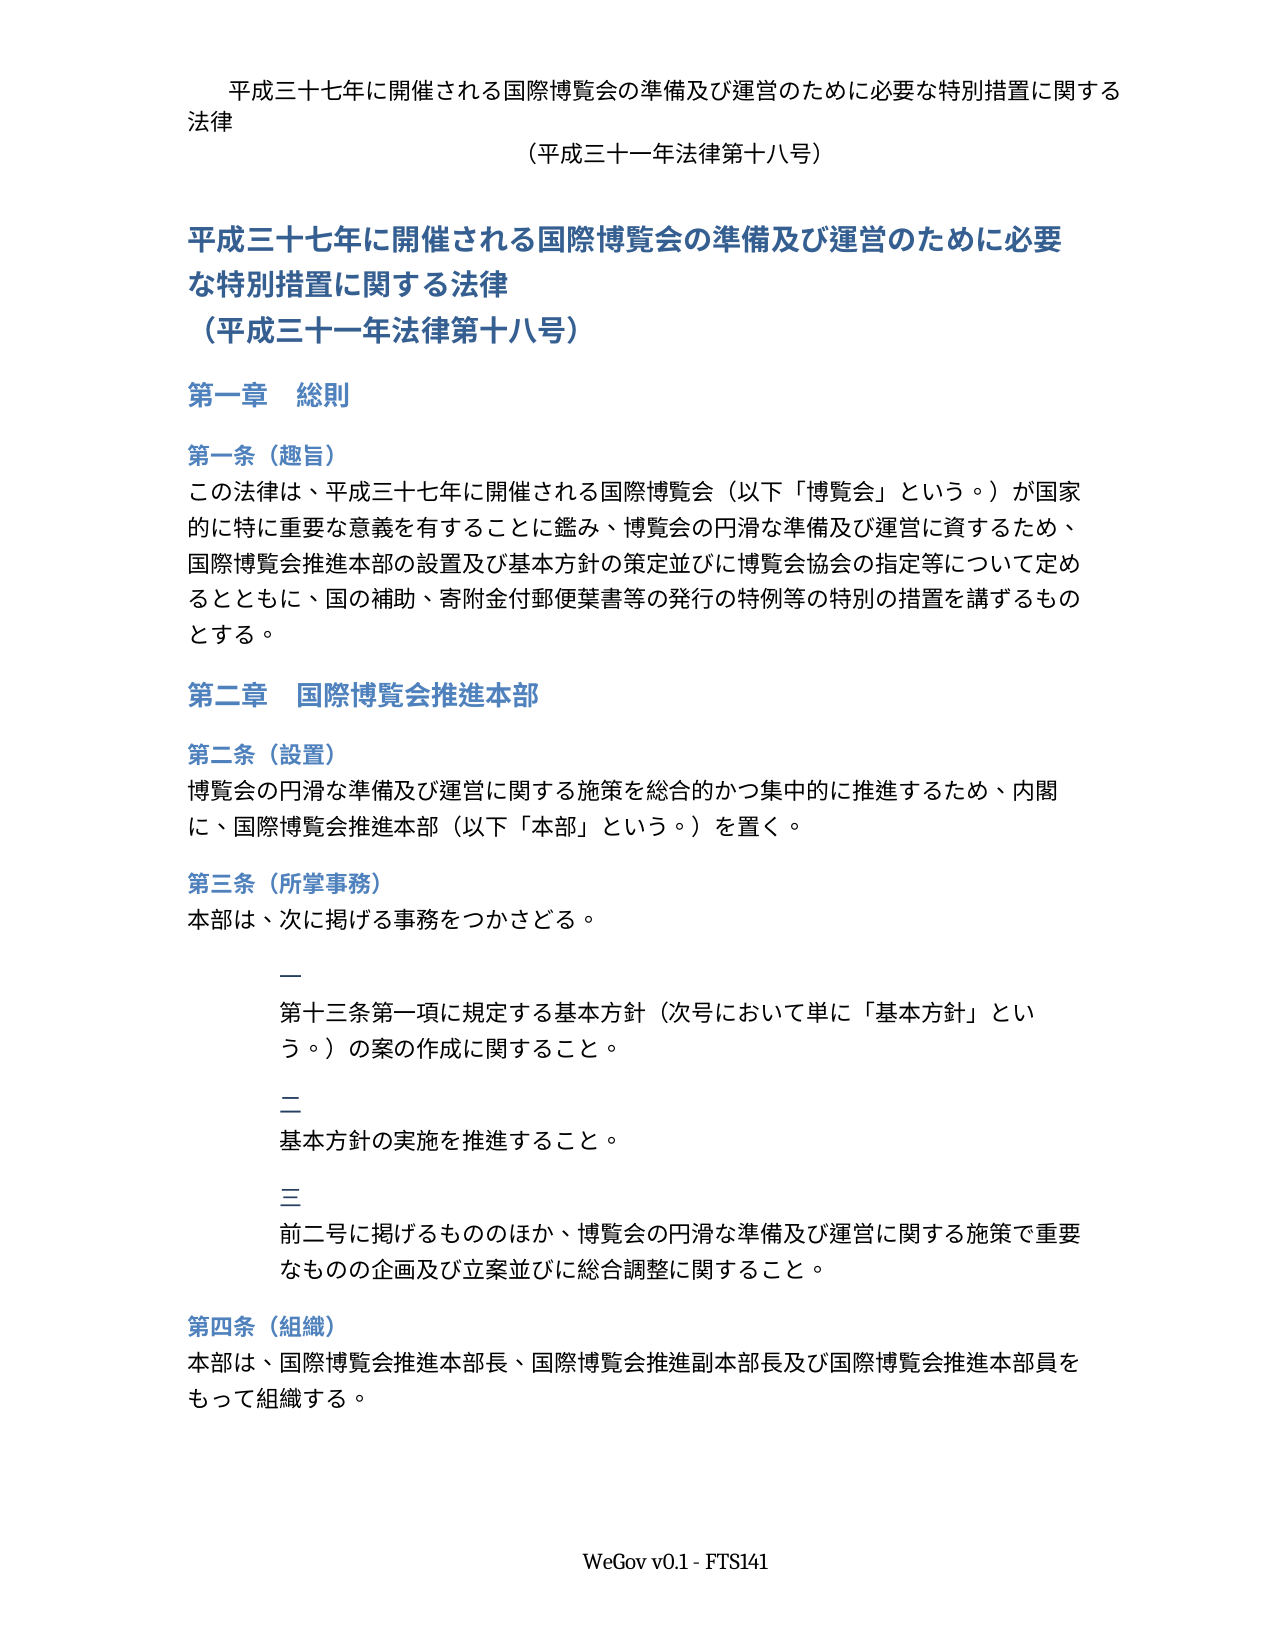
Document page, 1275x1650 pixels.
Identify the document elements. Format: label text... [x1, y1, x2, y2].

text 本部は、国際博覧会推進本部長、国際博覧会推進副本部長及び国際博覧会推進本部員をもって組織する。 [187, 1347, 1087, 1414]
text 本部は、次に掲げる事務をつかさどる。 [187, 904, 1087, 935]
text この法律は、平成三十七年に開催される国際博覧会（以下「博覧会」という。）が国家的に特に重要な意義を有することに鑑み、博覧会の円滑な準備及び運営に資するため、国際博覧会推進本部の設置及び基本方針の策定並びに博覧会協会の指定等について定めるとともに、国の補助、寄附金付郵便葉書等の発行の特例等の特別の措置を講ずるものとする。 [187, 476, 1087, 651]
subtitle 第一条（趣旨） [187, 440, 1087, 471]
text 博覧会の円滑な準備及び運営に関する施策を総合的かつ集中的に推進するため、内閣に、国際博覧会推進本部（以下「本部」という。）を置く。 [187, 775, 1087, 842]
text 前二号に掲げるもののほか、博覧会の円滑な準備及び運営に関する施策で重要なものの企画及び立案並びに総合調整に関すること。 [279, 1218, 1087, 1285]
text 基本方針の実施を推進すること。 [279, 1125, 1087, 1157]
text 第十三条第一項に規定する基本方針（次号において単に「基本方針」という。）の案の作成に関すること。 [279, 997, 1087, 1064]
subtitle 二 [279, 1089, 1087, 1121]
subtitle 平成三十七年に開催される国際博覧会の準備及び運営のために必要な特別措置に関する法律 （平成三十一年法律第十八号） [187, 219, 1087, 350]
subtitle 一 [279, 961, 1087, 992]
subtitle 第二章 国際博覧会推進本部 [187, 676, 1087, 713]
subtitle 第二条（設置） [187, 739, 1087, 771]
subtitle 第三条（所掌事務） [187, 868, 1087, 899]
subtitle 第四条（組織） [187, 1311, 1087, 1342]
subtitle 三 [279, 1182, 1087, 1213]
subtitle 第一章 総則 [187, 376, 1087, 413]
